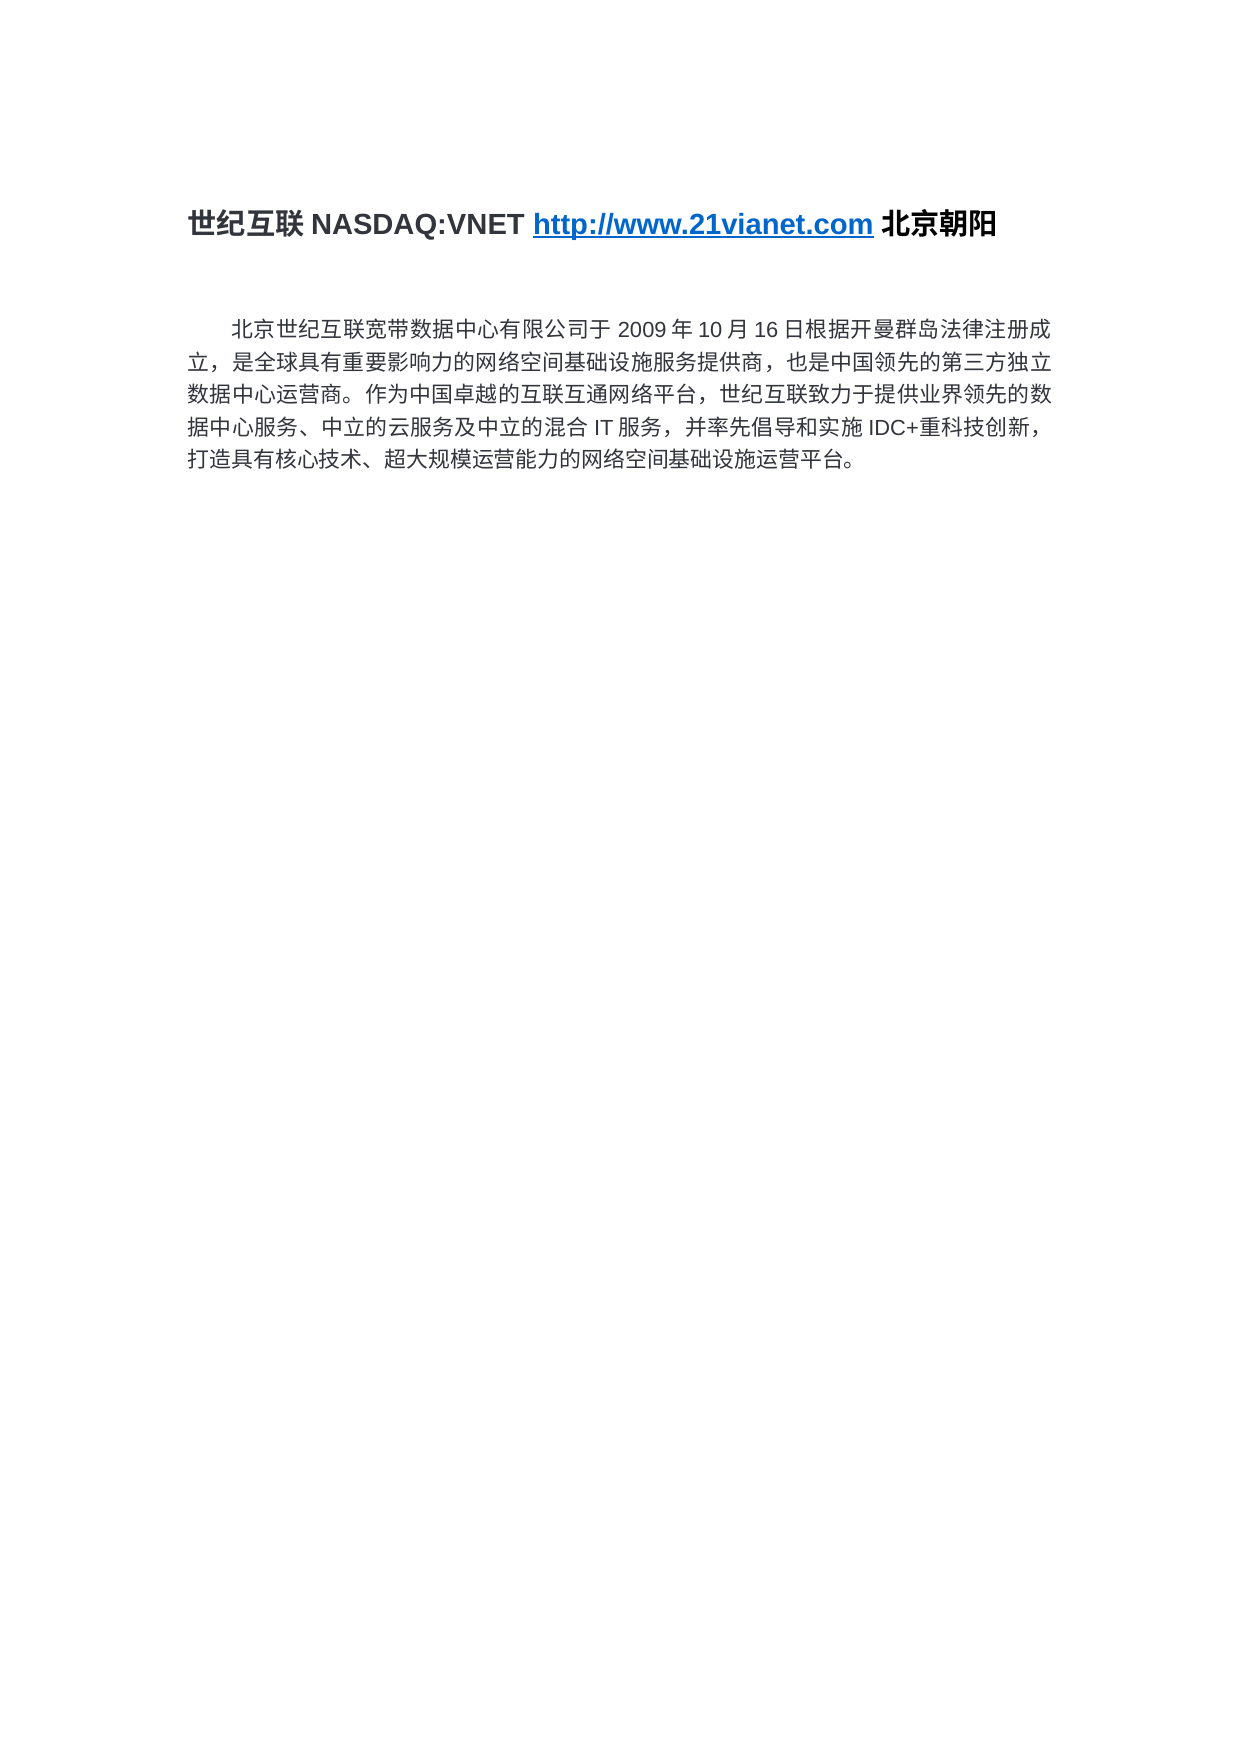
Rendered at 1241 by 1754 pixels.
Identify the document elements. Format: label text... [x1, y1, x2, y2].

subtitle 世纪互联 NASDAQ:VNET http://www.21vianet.com 北京朝阳 [187, 189, 1053, 254]
text 北京世纪互联宽带数据中心有限公司于2009年10月16日根据开曼群岛法律注册成立，是全球具有重要影响力的网络空间基础设施服务提供商，也是中国领先的第三方独立数据中心运营商。作为中国卓越的互联互通网络平台，世纪互联致力于提供业界领先的数据中心服务、中立的云服务及中立的混合IT服务，并率先倡导和实施IDC+重科技创新，打造具有核心技术、超大规模运营能力的网络空间基础设施运营平台。 [187, 312, 1053, 474]
